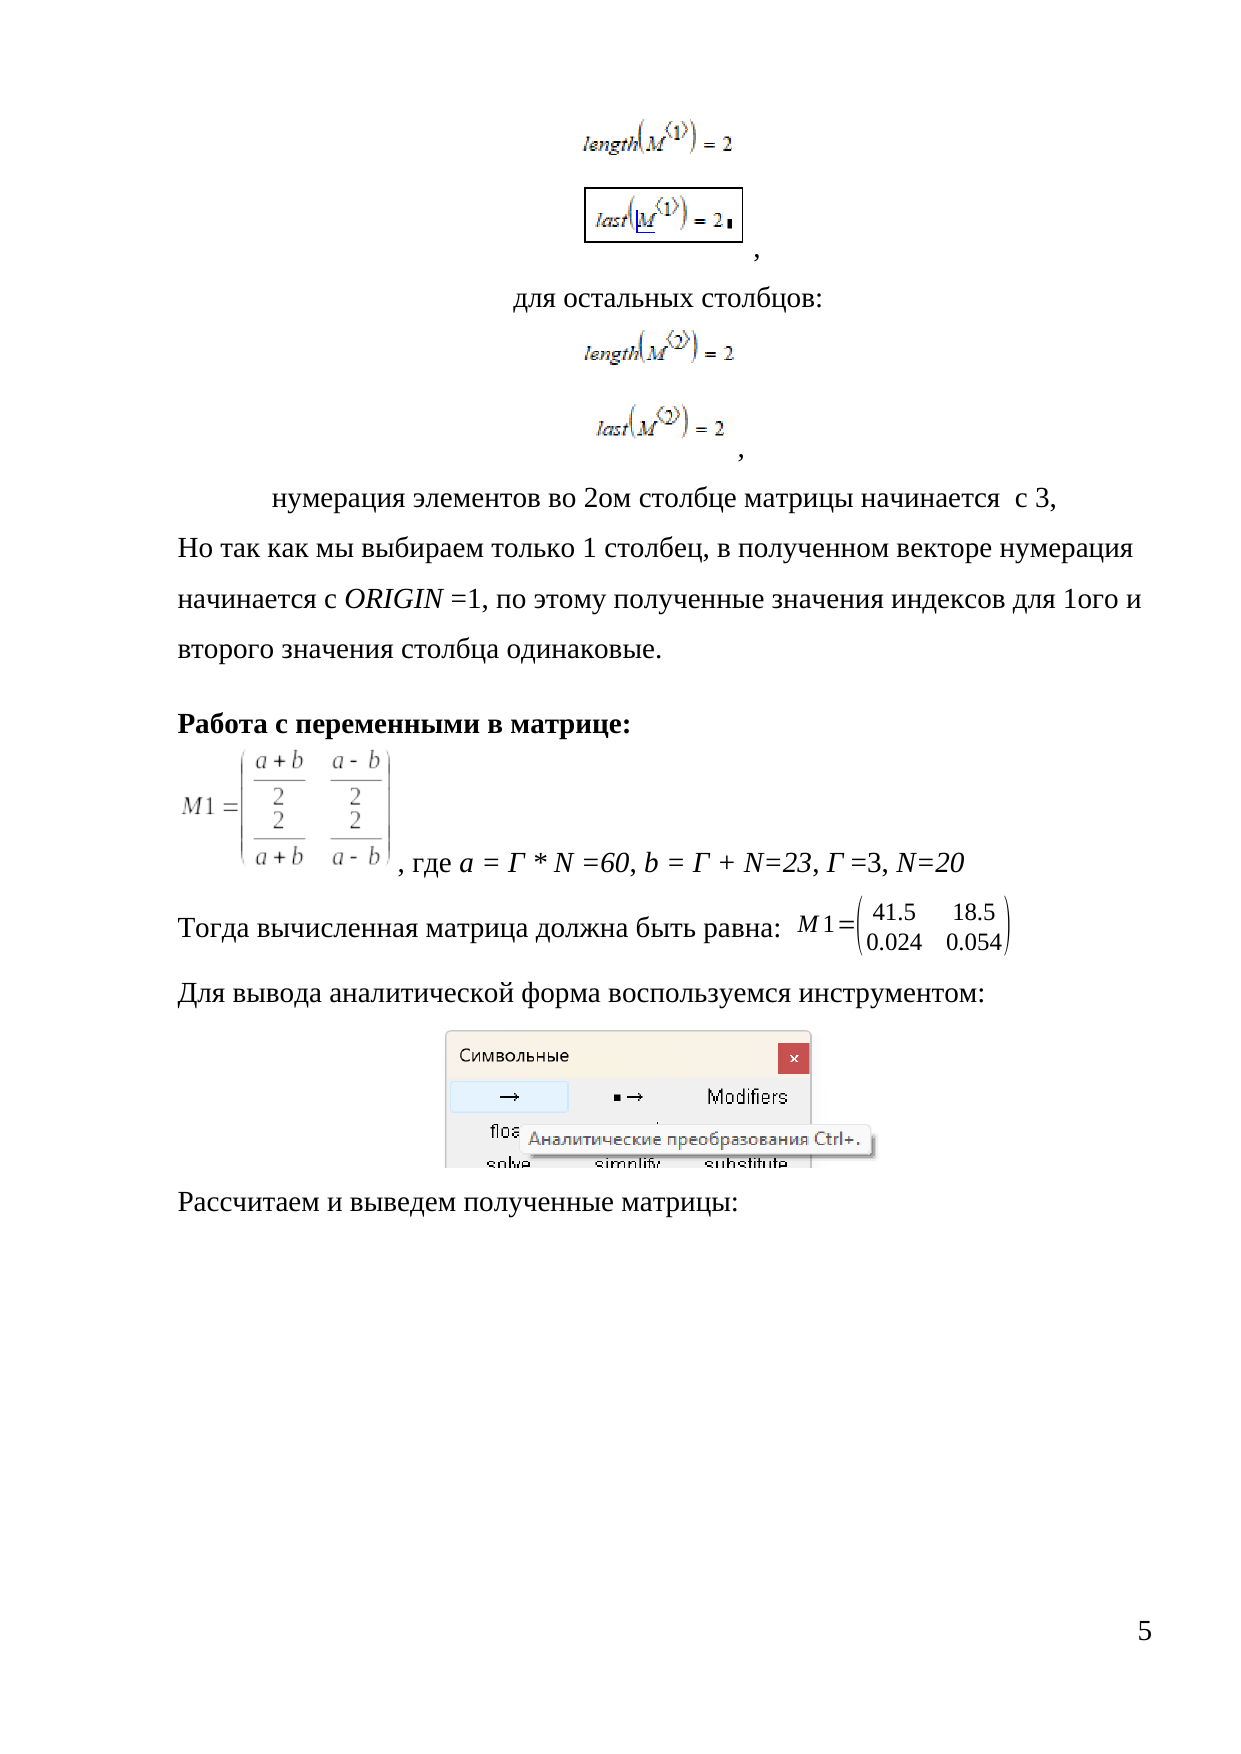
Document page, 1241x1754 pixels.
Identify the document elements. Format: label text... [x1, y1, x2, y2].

text Для вывода аналитической форма воспользуемся инструментом: [177, 975, 1152, 1009]
text Тогда вычисленная матрица должна быть равна: [177, 895, 1152, 959]
text Но так как мы выбираем только 1 столбец, в полученном векторе нумерация начинается с ORIGIN =1, по этому полученные значения индексов для 1ого и второго значения столбца одинаковые. [177, 530, 1152, 664]
text Рассчитаем и выведем полученные матрицы: [177, 1184, 1152, 1218]
picture [584, 330, 738, 457]
text , где a = Г * N =60, b = Г + N=23, Г =3, N=20 [177, 742, 1152, 878]
picture [443, 1025, 886, 1168]
picture [568, 118, 753, 258]
text нумерация элементов во 2ом столбце матрицы начинается с 3, [177, 480, 1152, 514]
text , [177, 331, 1152, 463]
subtitle Работа с переменными в матрице: [177, 706, 1152, 740]
text , [177, 118, 1152, 263]
text для остальных столбцов: [177, 280, 1152, 314]
